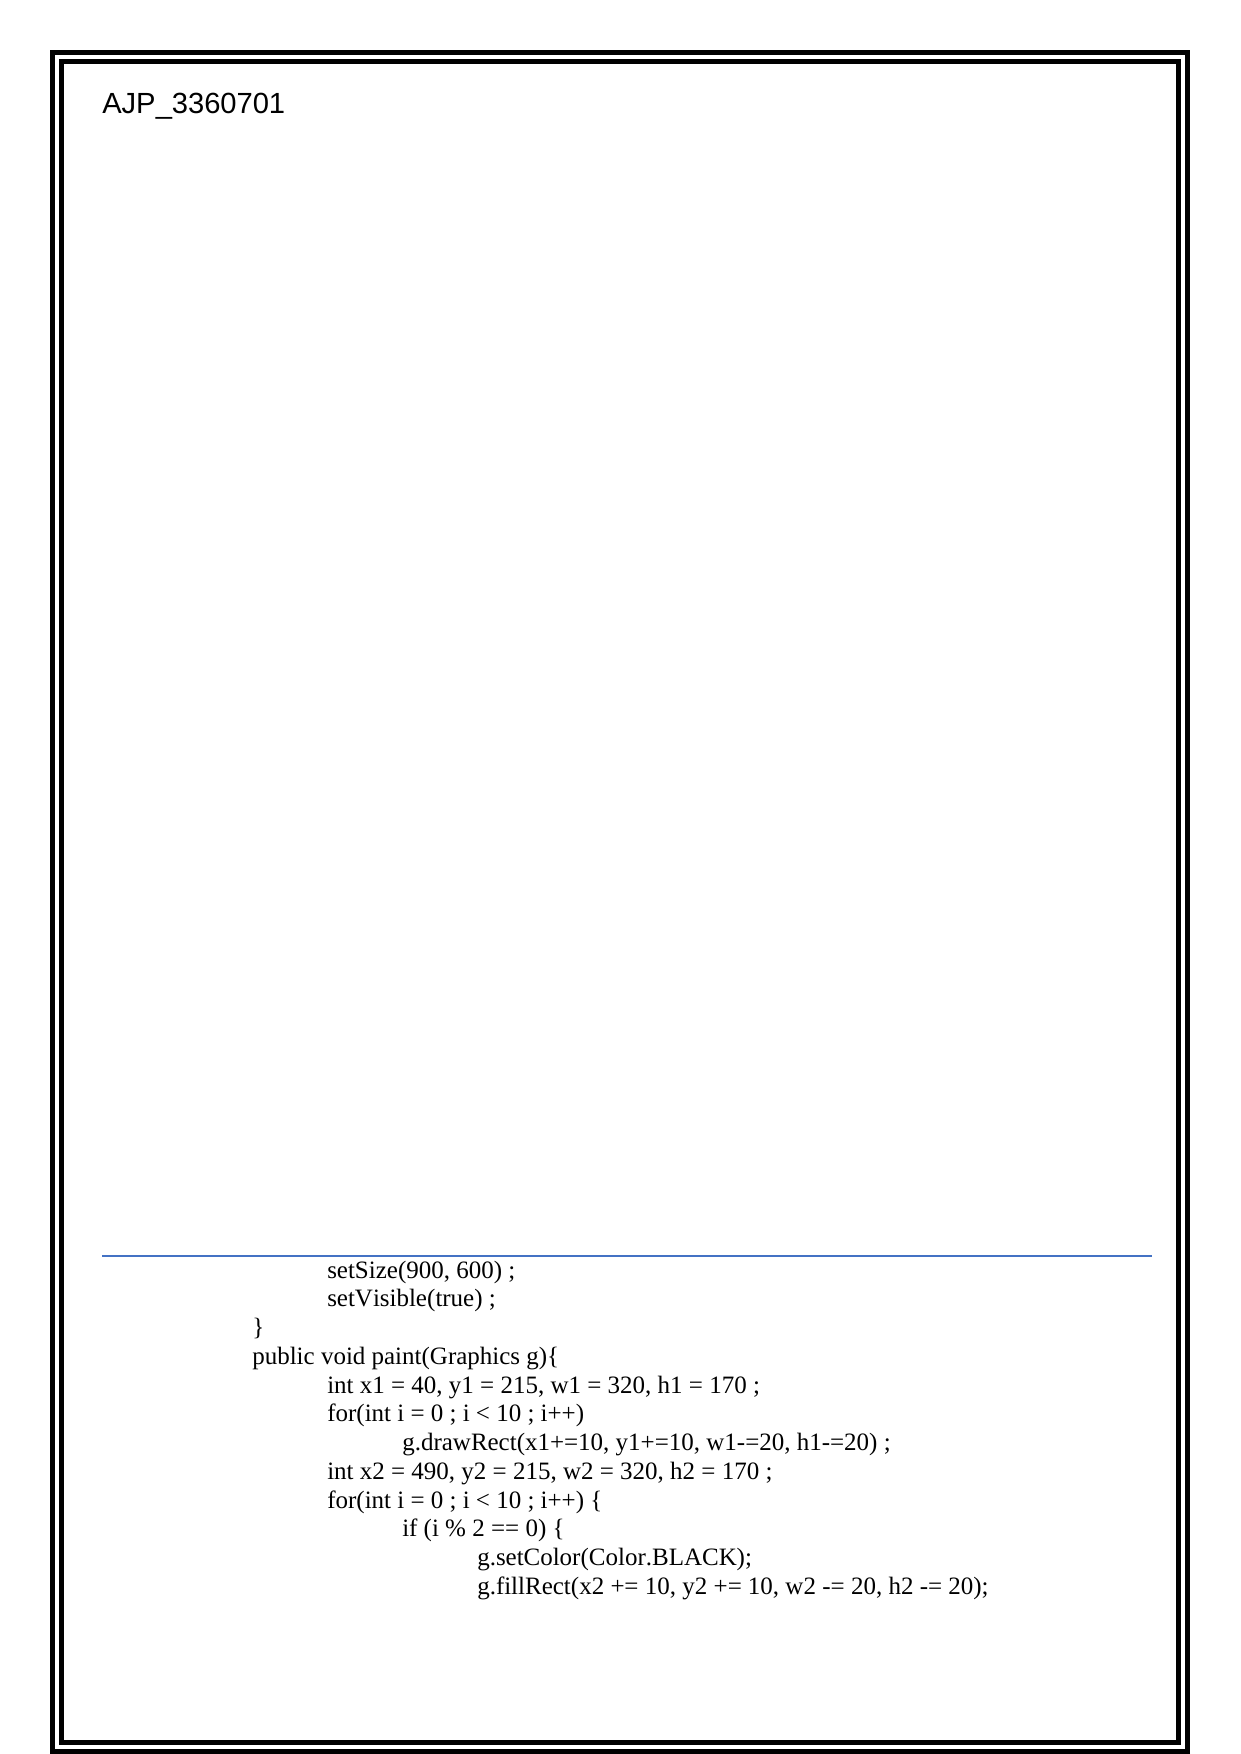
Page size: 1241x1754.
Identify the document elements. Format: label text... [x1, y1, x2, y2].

text if (i % 2 == 0) { [177, 1513, 1153, 1542]
text } [177, 1312, 1153, 1341]
text int x2 = 490, y2 = 215, w2 = 320, h2 = 170 ; [177, 1456, 1153, 1485]
text g.fillRect(x2 += 10, y2 += 10, w2 -= 20, h2 -= 20); [177, 1571, 1153, 1600]
text for(int i = 0 ; i < 10 ; i++) [177, 1398, 1153, 1427]
text public void paint(Graphics g){ [177, 1341, 1153, 1370]
text int x1 = 40, y1 = 215, w1 = 320, h1 = 170 ; [177, 1370, 1153, 1398]
text setSize(900, 600) ; [177, 1255, 1153, 1283]
text for(int i = 0 ; i < 10 ; i++) { [177, 1485, 1153, 1513]
text g.drawRect(x1+=10, y1+=10, w1-=20, h1-=20) ; [177, 1427, 1153, 1456]
text setVisible(true) ; [177, 1283, 1153, 1312]
text g.setColor(Color.BLACK); [177, 1542, 1153, 1571]
